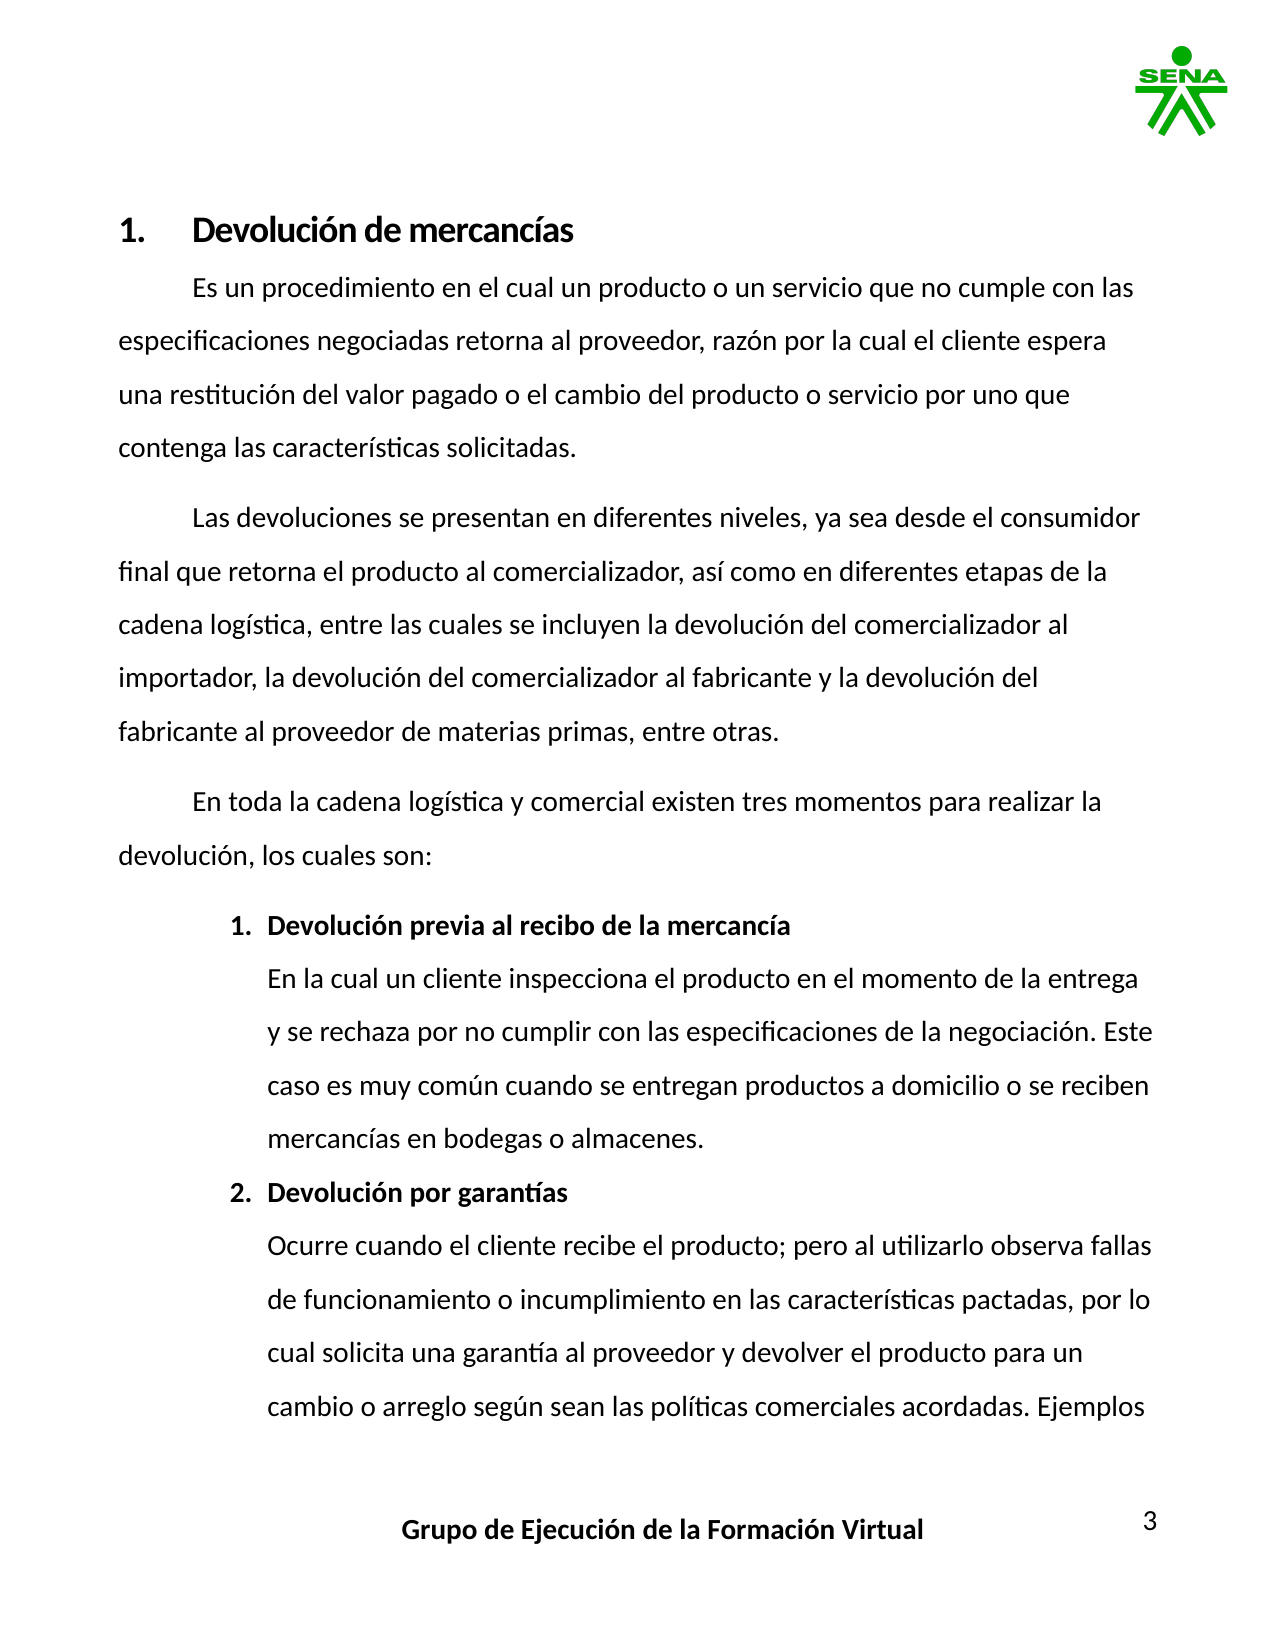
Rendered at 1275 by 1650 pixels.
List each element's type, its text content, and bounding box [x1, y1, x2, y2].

text Es un procedimiento en el cual un producto o un servicio que no cumple con las especificaciones negociadas retorna al proveedor, razón por la cual el cliente espera una restitución del valor pagado o el cambio del producto o servicio por uno que contenga las características solicitadas. [118, 269, 1157, 465]
subtitle Devolución de mercancías [118, 206, 1157, 252]
text En toda la cadena logística y comercial existen tres momentos para realizar la devolución, los cuales son: [118, 783, 1157, 872]
text Las devoluciones se presentan en diferentes niveles, ya sea desde el consumidor final que retorna el producto al comercializador, así como en diferentes etapas de la cadena logística, entre las cuales se incluyen la devolución del comercializador al importador, la devolución del comercializador al fabricante y la devolución del fabricante al proveedor de materias primas, entre otras. [118, 499, 1157, 749]
picture [1135, 46, 1228, 136]
list Devolución por garantías [229, 1174, 1157, 1209]
list En la cual un cliente inspecciona el producto en el momento de la entrega y se rechaza por no cumplir con las especificaciones de la negociación. Este caso es muy común cuando se entregan productos a domicilio o se reciben mercancías en bodegas o almacenes. [267, 960, 1157, 1156]
list Devolución previa al recibo de la mercancía [229, 907, 1157, 942]
